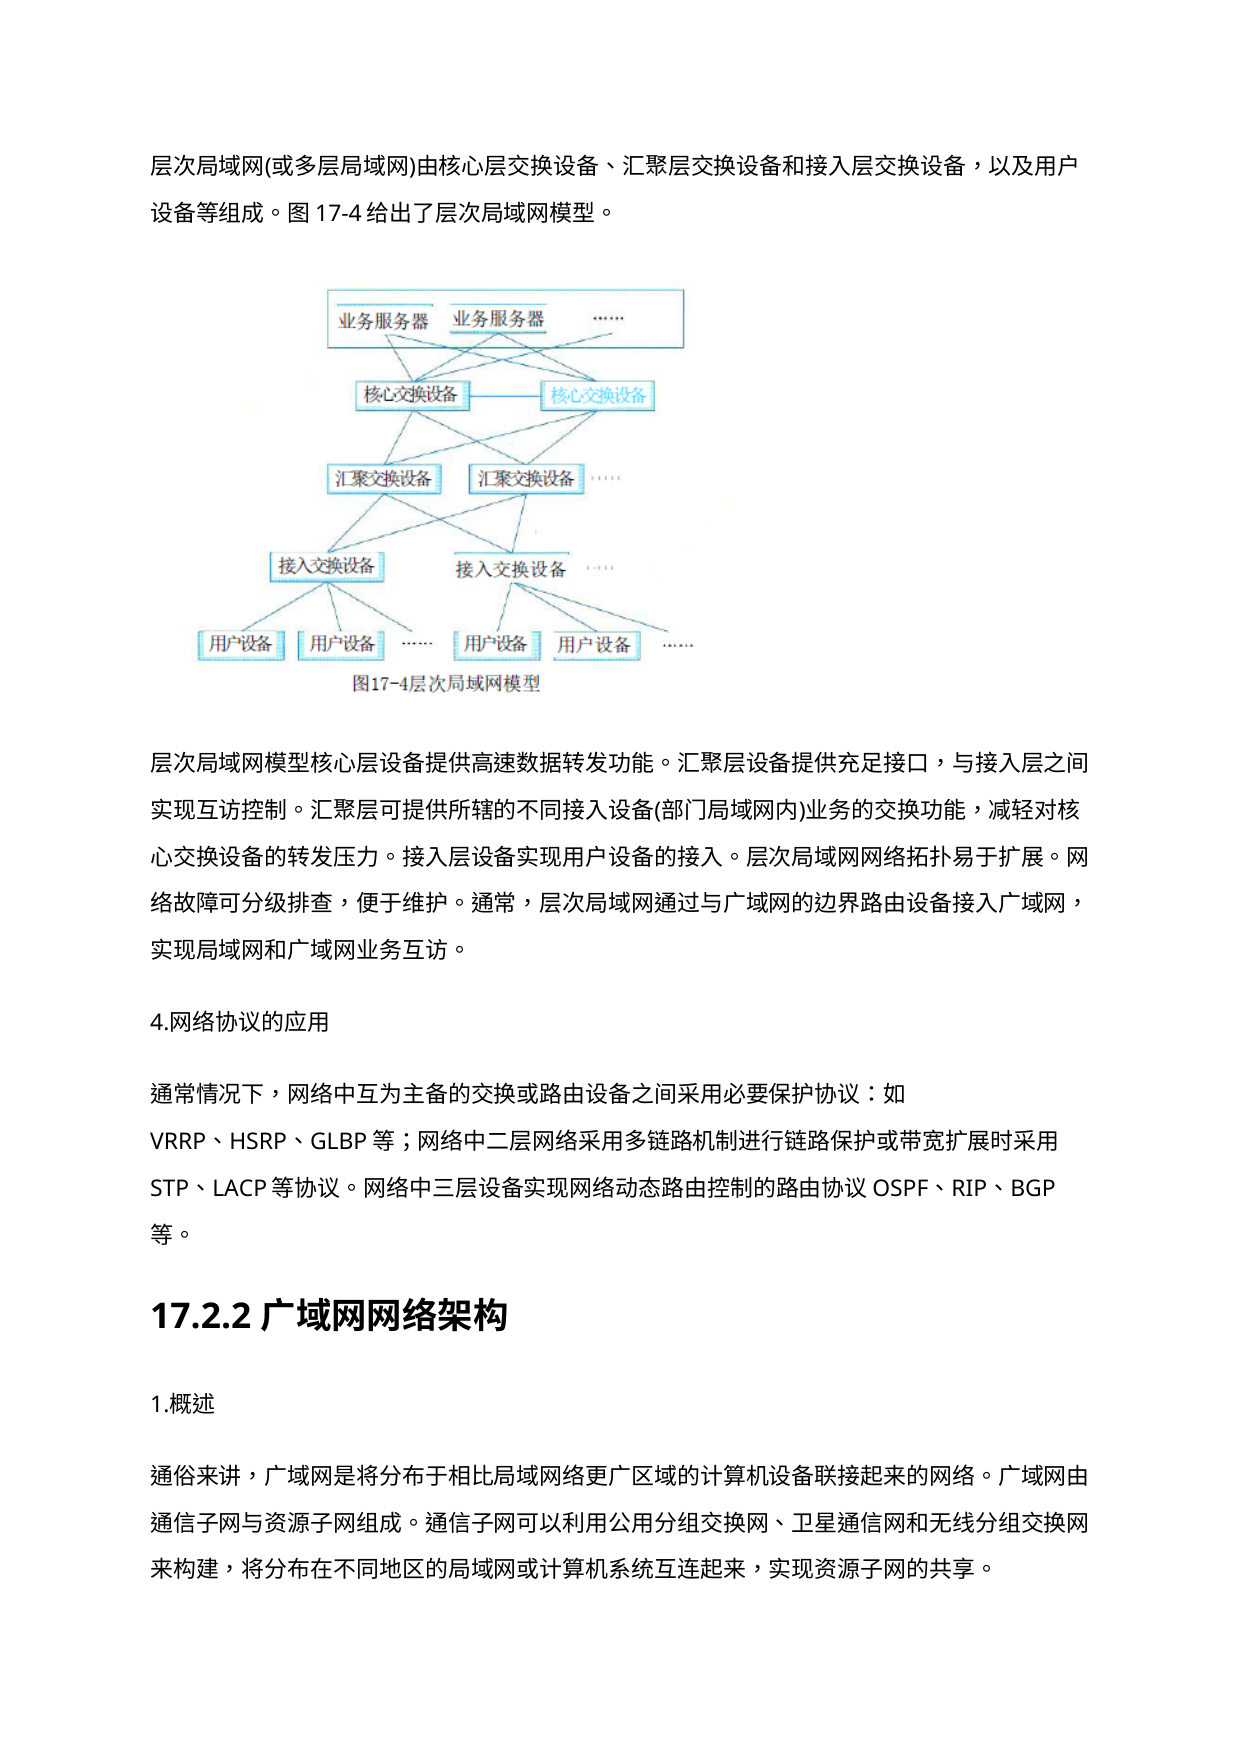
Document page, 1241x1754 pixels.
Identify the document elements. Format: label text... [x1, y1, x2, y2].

text 4.网络协议的应用 [150, 1006, 1090, 1037]
subtitle 17.2.2 广域网网络架构 [150, 1291, 1090, 1339]
text 层次局域网模型核心层设备提供高速数据转发功能。汇聚层设备提供充足接口，与接入层之间实现互访控制。汇聚层可提供所辖的不同接入设备(部门局域网内)业务的交换功能，减轻对核心交换设备的转发压力。接入层设备实现用户设备的接入。层次局域网网络拓扑易于扩展。网络故障可分级排查，便于维护。通常，层次局域网通过与广域网的边界路由设备接入广域网，实现局域网和广域网业务互访。 [150, 747, 1090, 966]
text 通俗来讲，广域网是将分布于相比局域网络更广区域的计算机设备联接起来的网络。广域网由通信子网与资源子网组成。通信子网可以利用公用分组交换网、卫星通信网和无线分组交换网来构建，将分布在不同地区的局域网或计算机系统互连起来，实现资源子网的共享。 [150, 1460, 1090, 1585]
text 通常情况下，网络中互为主备的交换或路由设备之间采用必要保护协议：如VRRP、HSRP、GLBP等；网络中二层网络采用多链路机制进行链路保护或带宽扩展时采用STP、LACP等协议。网络中三层设备实现网络动态路由控制的路由协议OSPF、RIP、BGP等。 [150, 1078, 1090, 1250]
text 1.概述 [150, 1388, 1090, 1419]
text 层次局域网(或多层局域网)由核心层交换设备、汇聚层交换设备和接入层交换设备，以及用户设备等组成。图17-4给出了层次局域网模型。 [150, 150, 1090, 228]
picture [150, 268, 789, 707]
